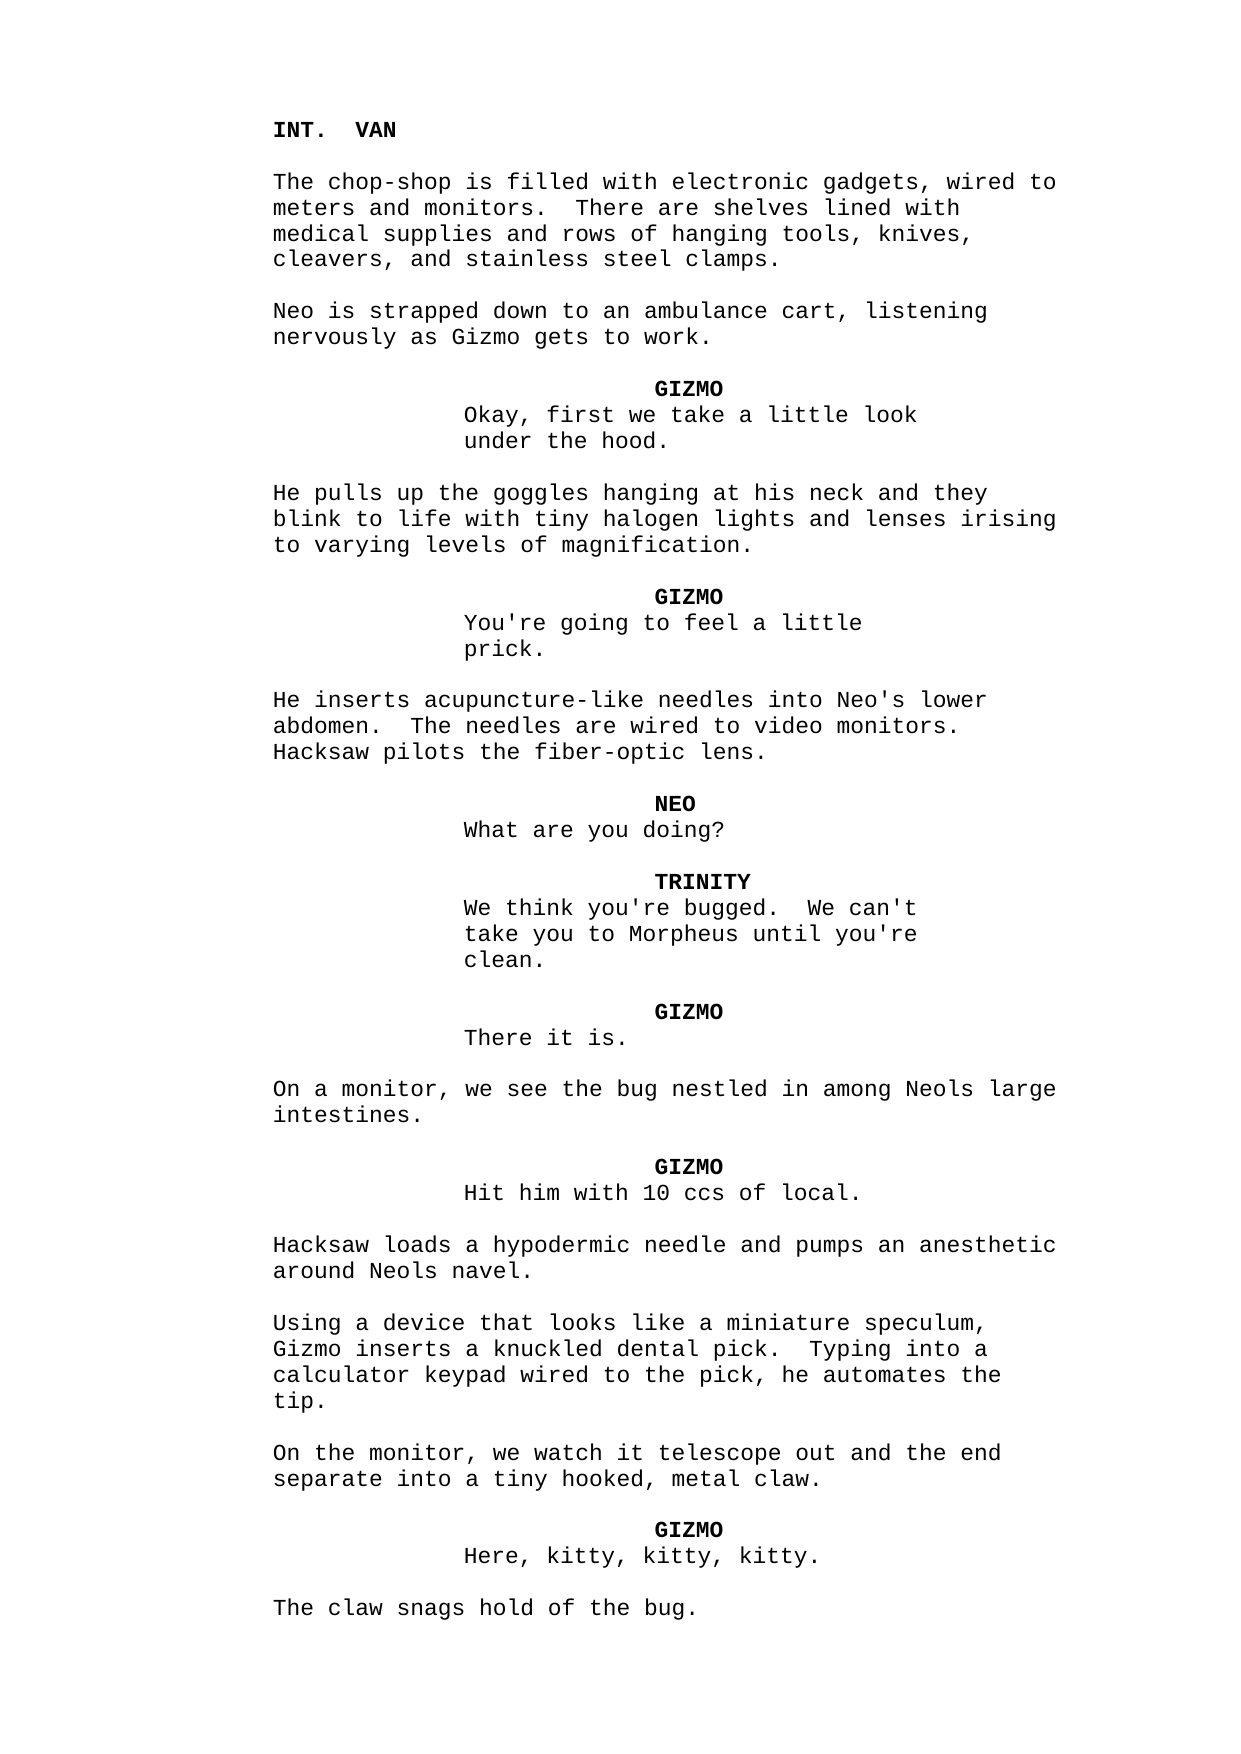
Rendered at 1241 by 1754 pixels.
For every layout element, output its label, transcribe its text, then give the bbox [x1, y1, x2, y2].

text GIZMO [177, 1156, 1152, 1182]
text He pulls up the goggles hanging at his neck and they [177, 481, 1152, 507]
text On a monitor, we see the bug nestled in among Neols large [177, 1078, 1152, 1104]
text Gizmo inserts a knuckled dental pick. Typing into a [177, 1337, 1152, 1363]
text INT. VAN [177, 118, 1152, 144]
text separate into a tiny hooked, metal claw. [177, 1467, 1152, 1493]
text cleavers, and stainless steel clamps. [177, 248, 1152, 274]
text On the monitor, we watch it telescope out and the end [177, 1441, 1152, 1467]
text medical supplies and rows of hanging tools, knives, [177, 222, 1152, 248]
text Okay, first we take a little look [177, 403, 1152, 429]
text GIZMO [177, 1519, 1152, 1545]
text Hacksaw pilots the fiber-optic lens. [177, 741, 1152, 767]
text meters and monitors. There are shelves lined with [177, 196, 1152, 222]
text Hacksaw loads a hypodermic needle and pumps an anesthetic [177, 1233, 1152, 1259]
text TRINITY [177, 870, 1152, 896]
text There it is. [177, 1026, 1152, 1052]
text abdomen. The needles are wired to video monitors. [177, 715, 1152, 741]
text He inserts acupuncture-like needles into Neo's lower [177, 689, 1152, 715]
text intestines. [177, 1104, 1152, 1130]
text NEO [177, 792, 1152, 818]
text GIZMO [177, 585, 1152, 611]
text tip. [177, 1389, 1152, 1415]
text GIZMO [177, 377, 1152, 403]
text Using a device that looks like a miniature speculum, [177, 1311, 1152, 1337]
text What are you doing? [177, 818, 1152, 844]
text You're going to feel a little [177, 611, 1152, 637]
text prick. [177, 637, 1152, 663]
text take you to Morpheus until you're [177, 922, 1152, 948]
text GIZMO [177, 1000, 1152, 1026]
text We think you're bugged. We can't [177, 896, 1152, 922]
text The chop-shop is filled with electronic gadgets, wired to [177, 170, 1152, 196]
text The claw snags hold of the bug. [177, 1597, 1152, 1622]
text calculator keypad wired to the pick, he automates the [177, 1363, 1152, 1389]
text under the hood. [177, 429, 1152, 455]
text clean. [177, 948, 1152, 974]
text to varying levels of magnification. [177, 533, 1152, 559]
text blink to life with tiny halogen lights and lenses irising [177, 507, 1152, 533]
text around Neols navel. [177, 1259, 1152, 1285]
text Neo is strapped down to an ambulance cart, listening [177, 300, 1152, 326]
text nervously as Gizmo gets to work. [177, 326, 1152, 352]
text Here, kitty, kitty, kitty. [177, 1545, 1152, 1571]
text Hit him with 10 ccs of local. [177, 1182, 1152, 1207]
